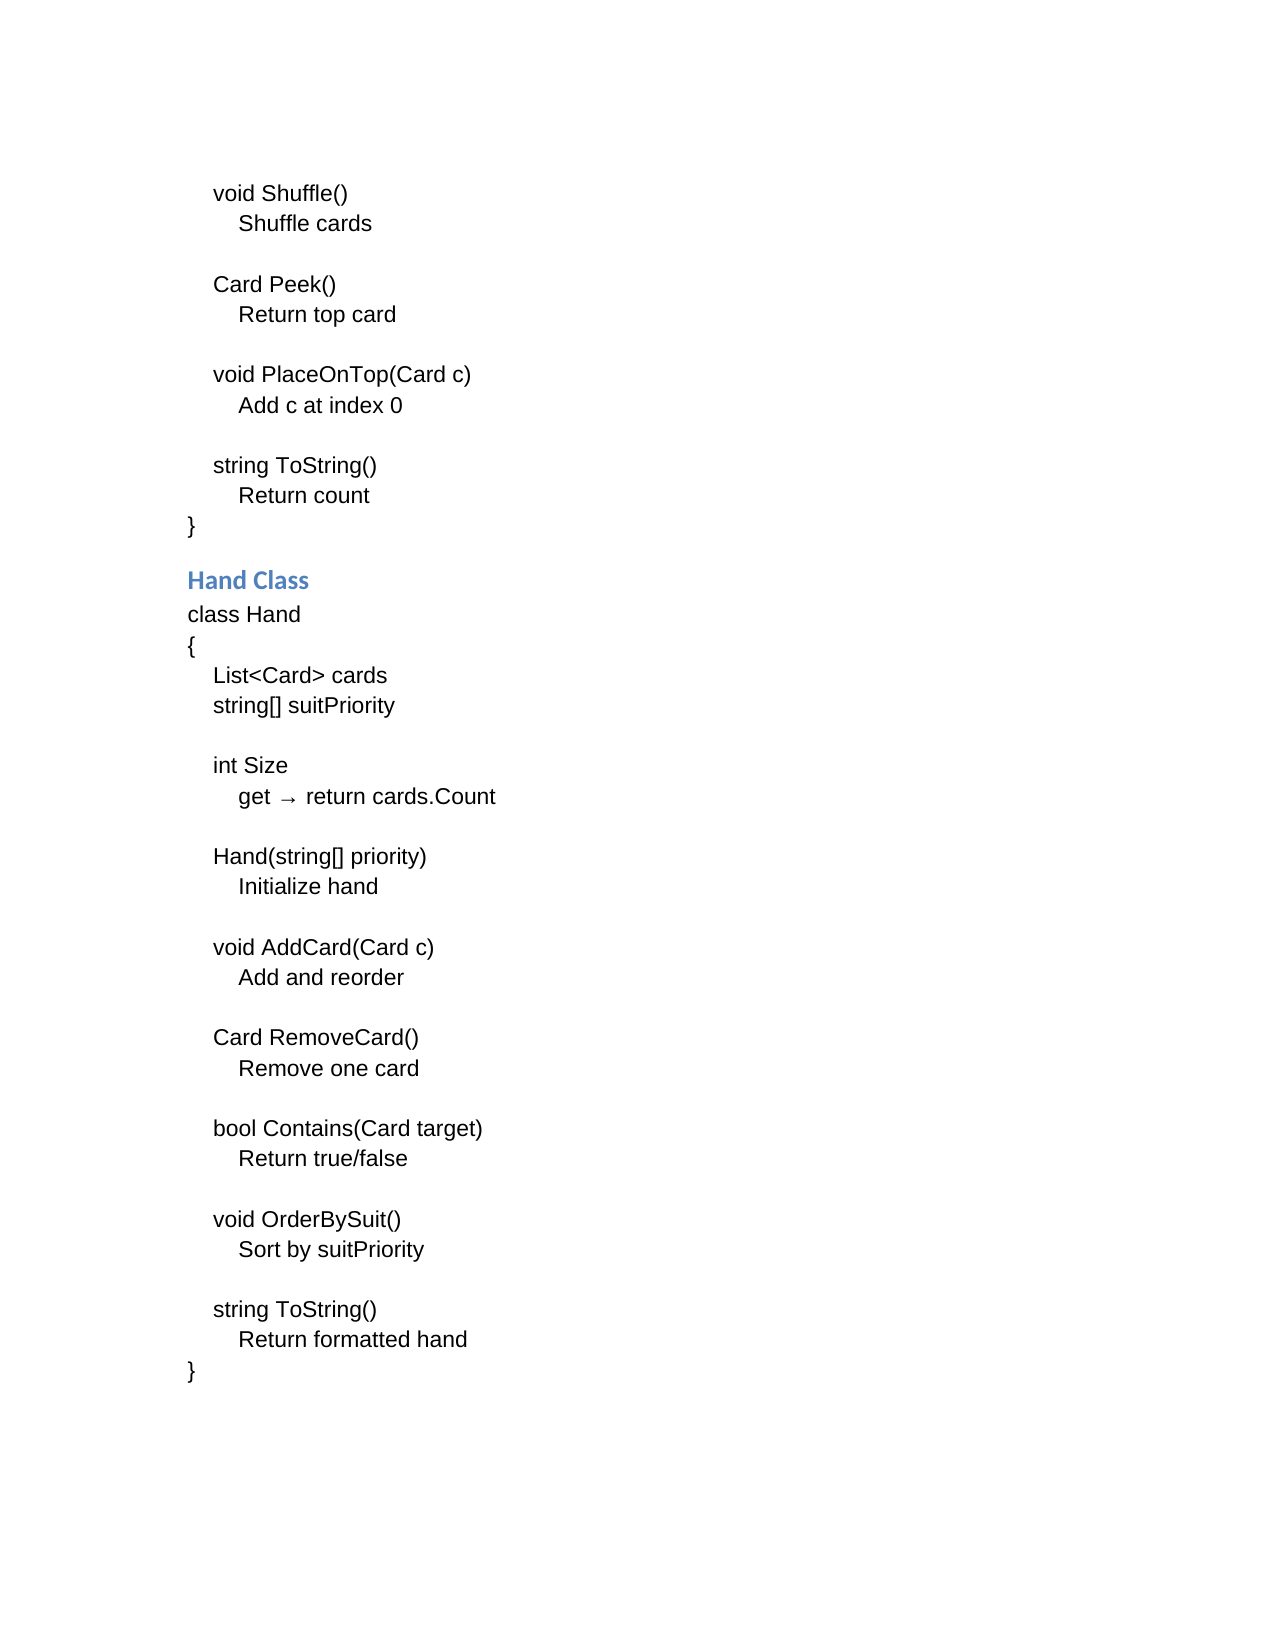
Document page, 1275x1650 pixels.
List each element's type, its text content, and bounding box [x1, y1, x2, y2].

text class Hand { List<Card> cards string[] suitPriority int Size get → return cards.Count Hand(string[] priority) Initialize hand void AddCard(Card c) Add and reorder Card RemoveCard() Remove one card bool Contains(Card target) Return true/false void OrderBySuit() Sort by suitPriority string ToString() Return formatted hand } [187, 601, 1087, 1383]
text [187, 150, 1087, 539]
subtitle Hand Class [187, 563, 1087, 597]
